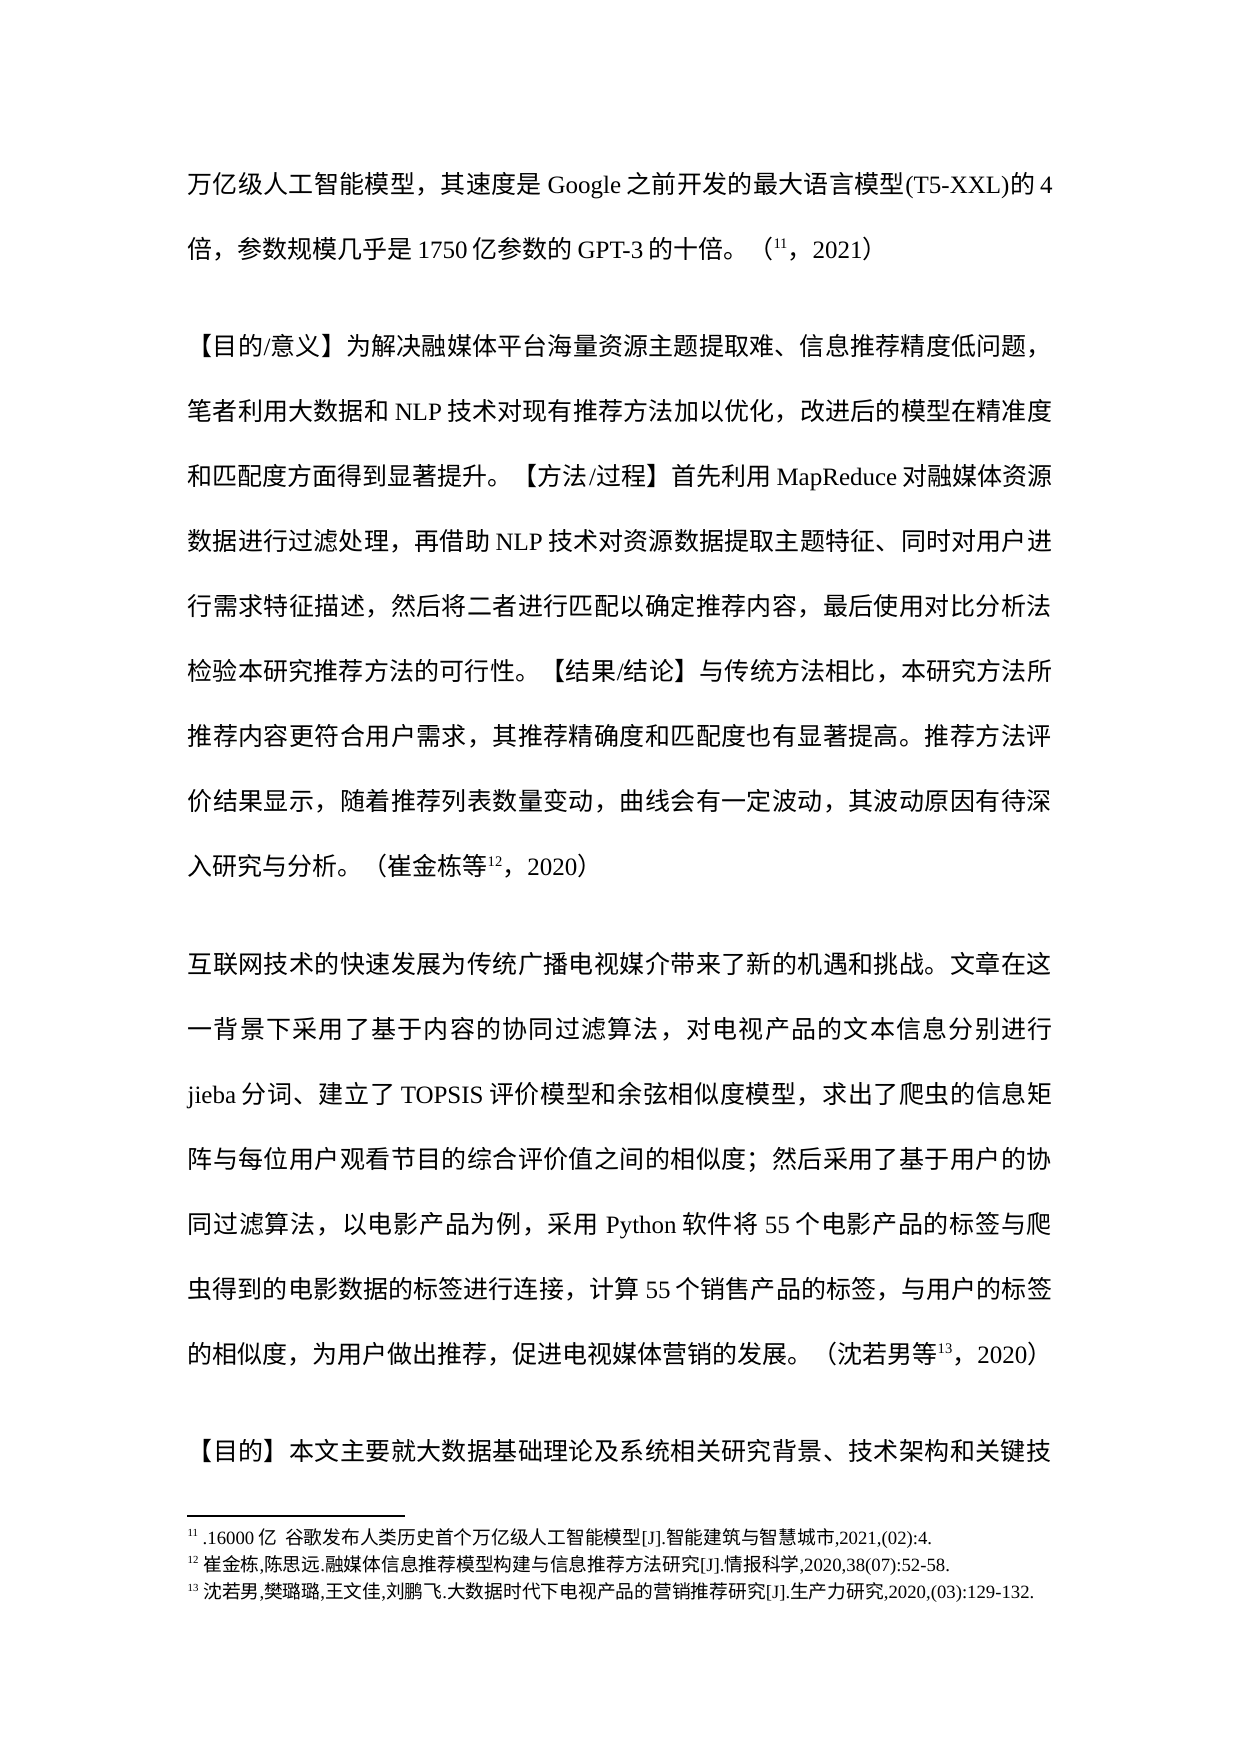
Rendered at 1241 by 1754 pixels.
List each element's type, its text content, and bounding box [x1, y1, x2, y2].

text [187, 1417, 1053, 1482]
text 【目的/意义】为解决融媒体平台海量资源主题提取难、信息推荐精度低问题，笔者利用大数据和NLP技术对现有推荐方法加以优化，改进后的模型在精准度和匹配度方面得到显著提升。【方法/过程】首先利用MapReduce对融媒体资源数据进行过滤处理，再借助NLP技术对资源数据提取主题特征、同时对用户进行需求特征描述，然后将二者进行匹配以确定推荐内容，最后使用对比分析法检验本研究推荐方法的可行性。【结果/结论】与传统方法相比，本研究方法所推荐内容更符合用户需求，其推荐精确度和匹配度也有显著提高。推荐方法评价结果显示，随着推荐列表数量变动，曲线会有一定波动，其波动原因有待深入研究与分析。（崔金栋等，2020） [187, 312, 1053, 897]
text 互联网技术的快速发展为传统广播电视媒介带来了新的机遇和挑战。文章在这一背景下采用了基于内容的协同过滤算法，对电视产品的文本信息分别进行jieba分词、建立了TOPSIS评价模型和余弦相似度模型，求出了爬虫的信息矩阵与每位用户观看节目的综合评价值之间的相似度；然后采用了基于用户的协同过滤算法，以电影产品为例，采用Python软件将55个电影产品的标签与爬虫得到的电影数据的标签进行连接，计算55个销售产品的标签，与用户的标签的相似度，为用户做出推荐，促进电视媒体营销的发展。（沈若男等，2020） [187, 930, 1053, 1385]
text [187, 150, 1053, 280]
